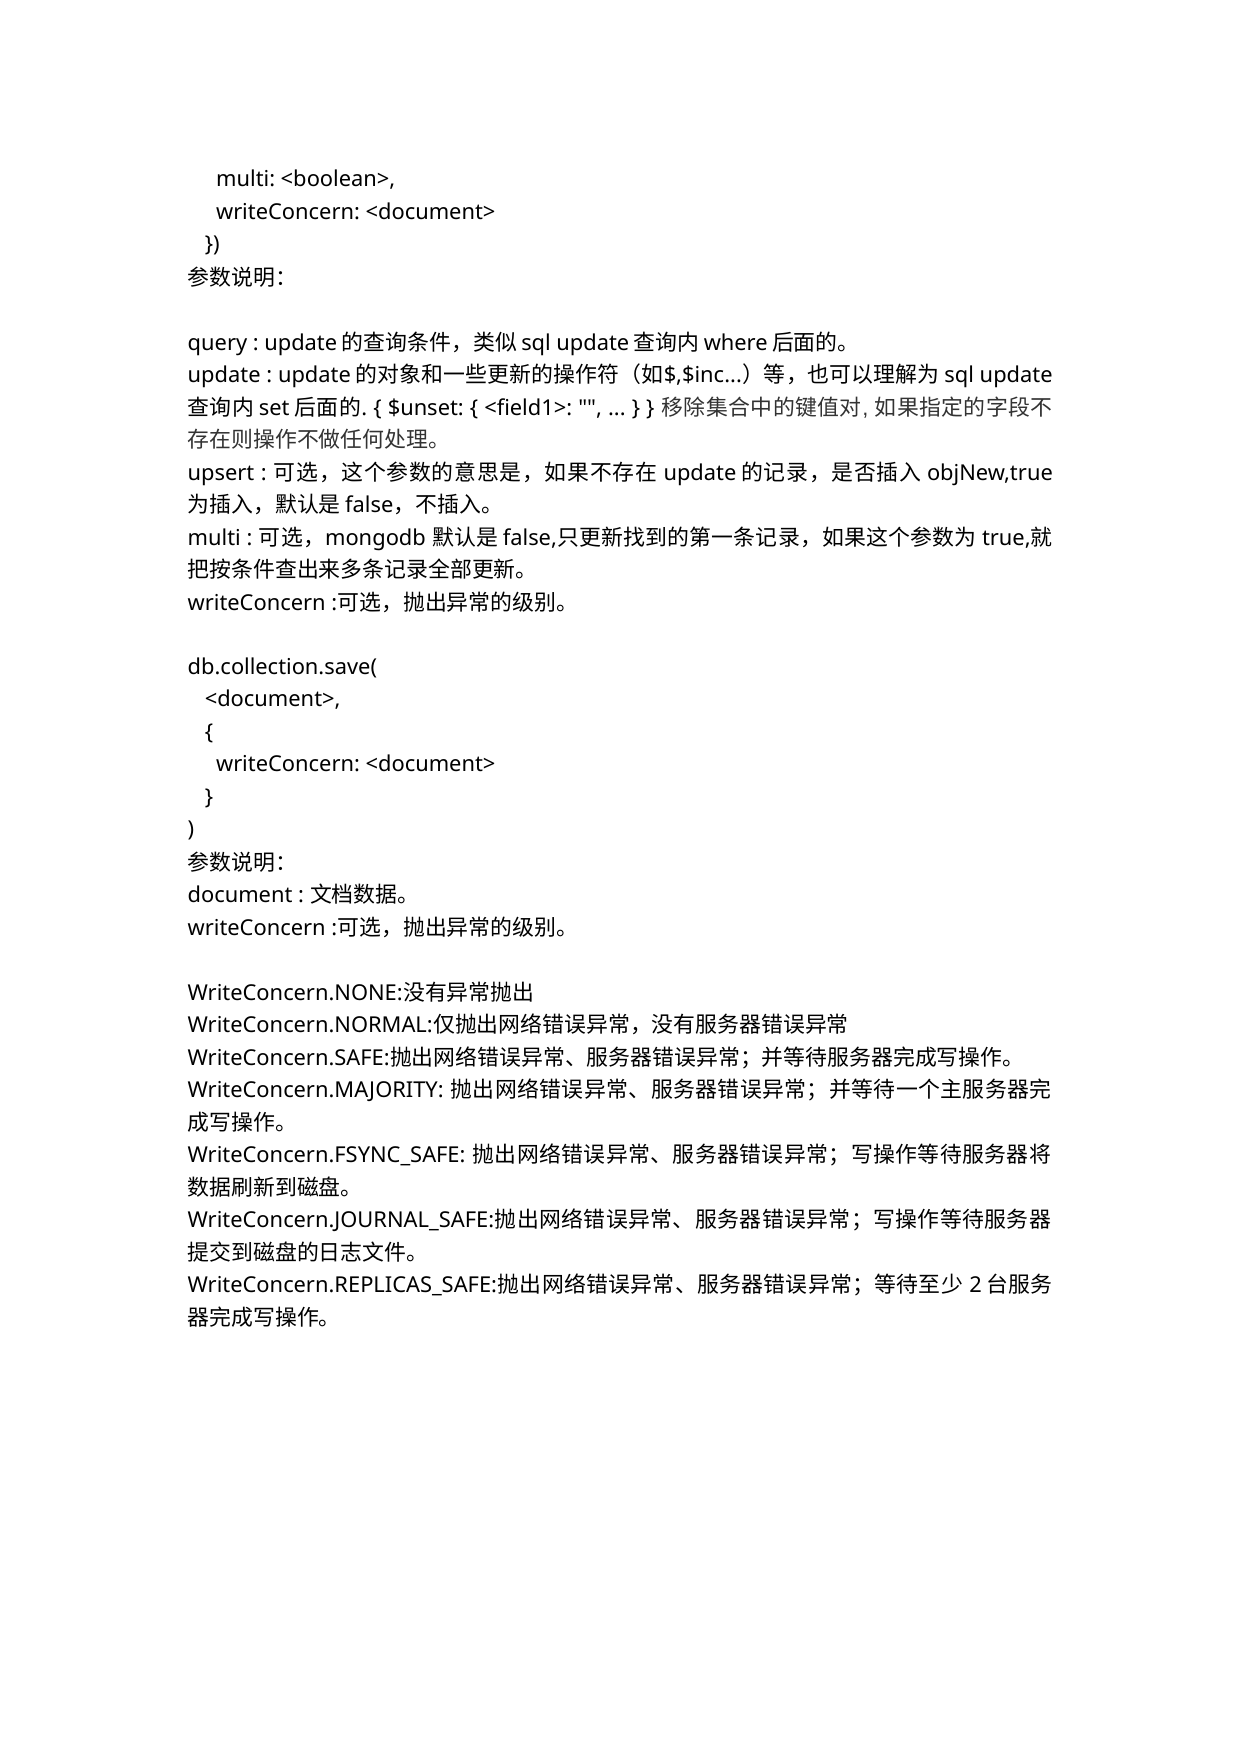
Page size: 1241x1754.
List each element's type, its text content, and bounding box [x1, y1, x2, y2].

text writeConcern: <document> [187, 194, 1053, 227]
text WriteConcern.REPLICAS_SAFE:抛出网络错误异常、服务器错误异常；等待至少2台服务器完成写操作。 [187, 1267, 1053, 1332]
text WriteConcern.FSYNC_SAFE: 抛出网络错误异常、服务器错误异常；写操作等待服务器将数据刷新到磁盘。 [187, 1137, 1053, 1202]
text <document>, [187, 682, 1053, 714]
text ) [187, 812, 1053, 844]
text 参数说明： [187, 259, 1053, 292]
text WriteConcern.MAJORITY: 抛出网络错误异常、服务器错误异常；并等待一个主服务器完成写操作。 [187, 1072, 1053, 1137]
text } [187, 779, 1053, 812]
text { [187, 714, 1053, 747]
text writeConcern: <document> [187, 747, 1053, 779]
text db.collection.save( [187, 649, 1053, 682]
text multi : 可选，mongodb 默认是false,只更新找到的第一条记录，如果这个参数为true,就把按条件查出来多条记录全部更新。 [187, 519, 1053, 584]
text WriteConcern.NONE:没有异常抛出 [187, 974, 1053, 1007]
text upsert : 可选，这个参数的意思是，如果不存在update的记录，是否插入objNew,true为插入，默认是false，不插入。 [187, 454, 1053, 519]
text WriteConcern.JOURNAL_SAFE:抛出网络错误异常、服务器错误异常；写操作等待服务器提交到磁盘的日志文件。 [187, 1202, 1053, 1267]
text writeConcern :可选，抛出异常的级别。 [187, 584, 1053, 617]
text WriteConcern.NORMAL:仅抛出网络错误异常，没有服务器错误异常 [187, 1007, 1053, 1039]
text writeConcern :可选，抛出异常的级别。 [187, 909, 1053, 942]
text }) [187, 227, 1053, 259]
text document : 文档数据。 [187, 877, 1053, 909]
text WriteConcern.SAFE:抛出网络错误异常、服务器错误异常；并等待服务器完成写操作。 [187, 1039, 1053, 1072]
text update : update的对象和一些更新的操作符（如$,$inc...）等，也可以理解为sql update查询内set后面的. { $unset: { <field1>: "", ... } } 移除集合中的键值对, 如果指定的字段不存在则操作不做任何处理。 [187, 357, 1053, 454]
text multi: <boolean>, [187, 162, 1053, 194]
text 参数说明： [187, 844, 1053, 877]
text query : update的查询条件，类似sql update查询内where后面的。 [187, 324, 1053, 357]
